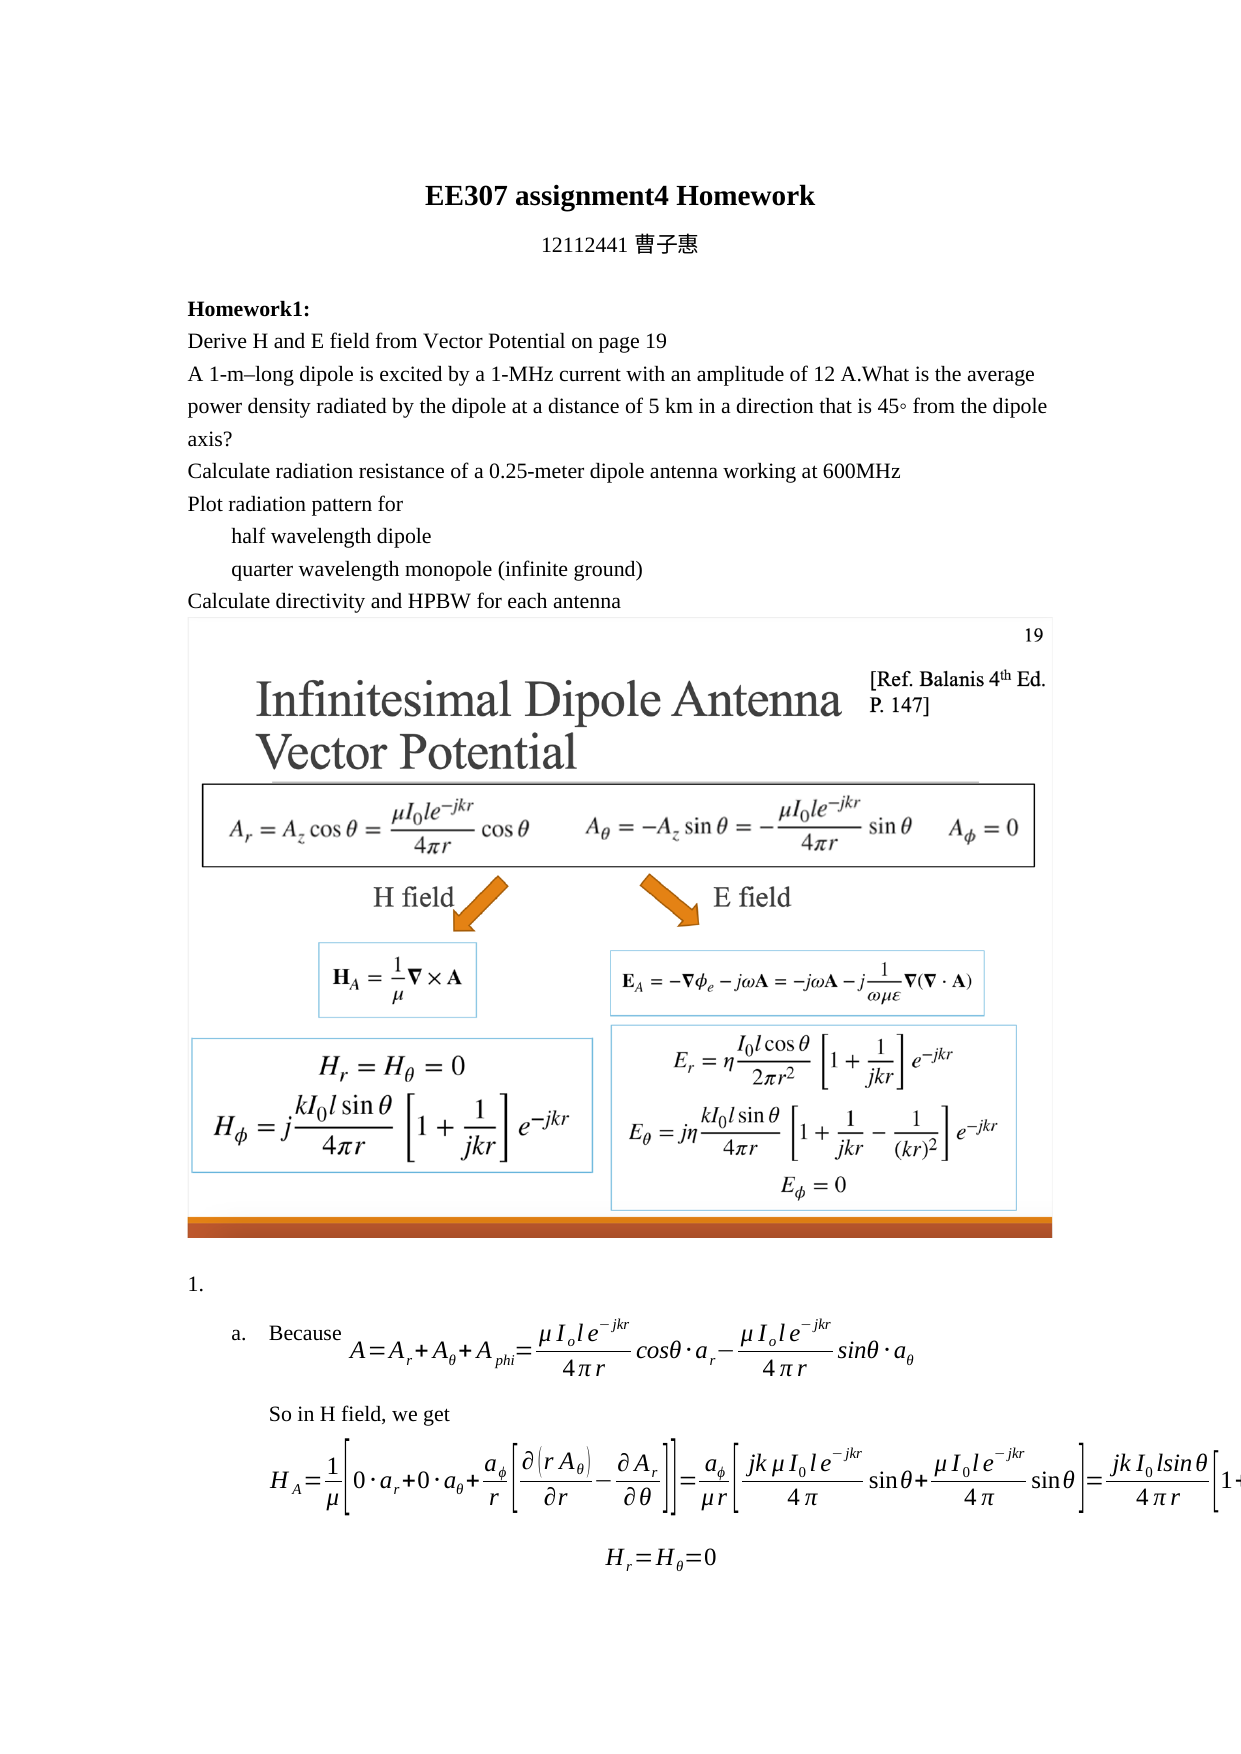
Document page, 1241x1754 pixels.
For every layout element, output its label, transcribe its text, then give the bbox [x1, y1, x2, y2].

text half wavelength dipole [187, 519, 1053, 552]
text Plot radiation pattern for [187, 487, 1053, 519]
text A 1-m–long dipole is excited by a 1-MHz current with an amplitude of 12 A.What is the average power density radiated by the dipole at a distance of 5 km in a direction that is 45◦ from the dipole axis? [187, 357, 1053, 454]
text quarter wavelength monopole (infinite ground) [187, 552, 1053, 584]
text Calculate directivity and HPBW for each antenna [187, 584, 1053, 617]
list So in H field, we get [269, 1397, 1053, 1527]
text EE307 assignment4 Homework [187, 162, 1053, 227]
list Because [231, 1299, 1053, 1397]
text Calculate radiation resistance of a 0.25-meter dipole antenna working at 600MHz [187, 454, 1053, 487]
text 12112441 曹子惠 [187, 227, 1053, 259]
text Derive H and E field from Vector Potential on page 19 [187, 324, 1053, 357]
picture [187, 617, 1053, 1238]
text Homework1: [187, 292, 1053, 324]
